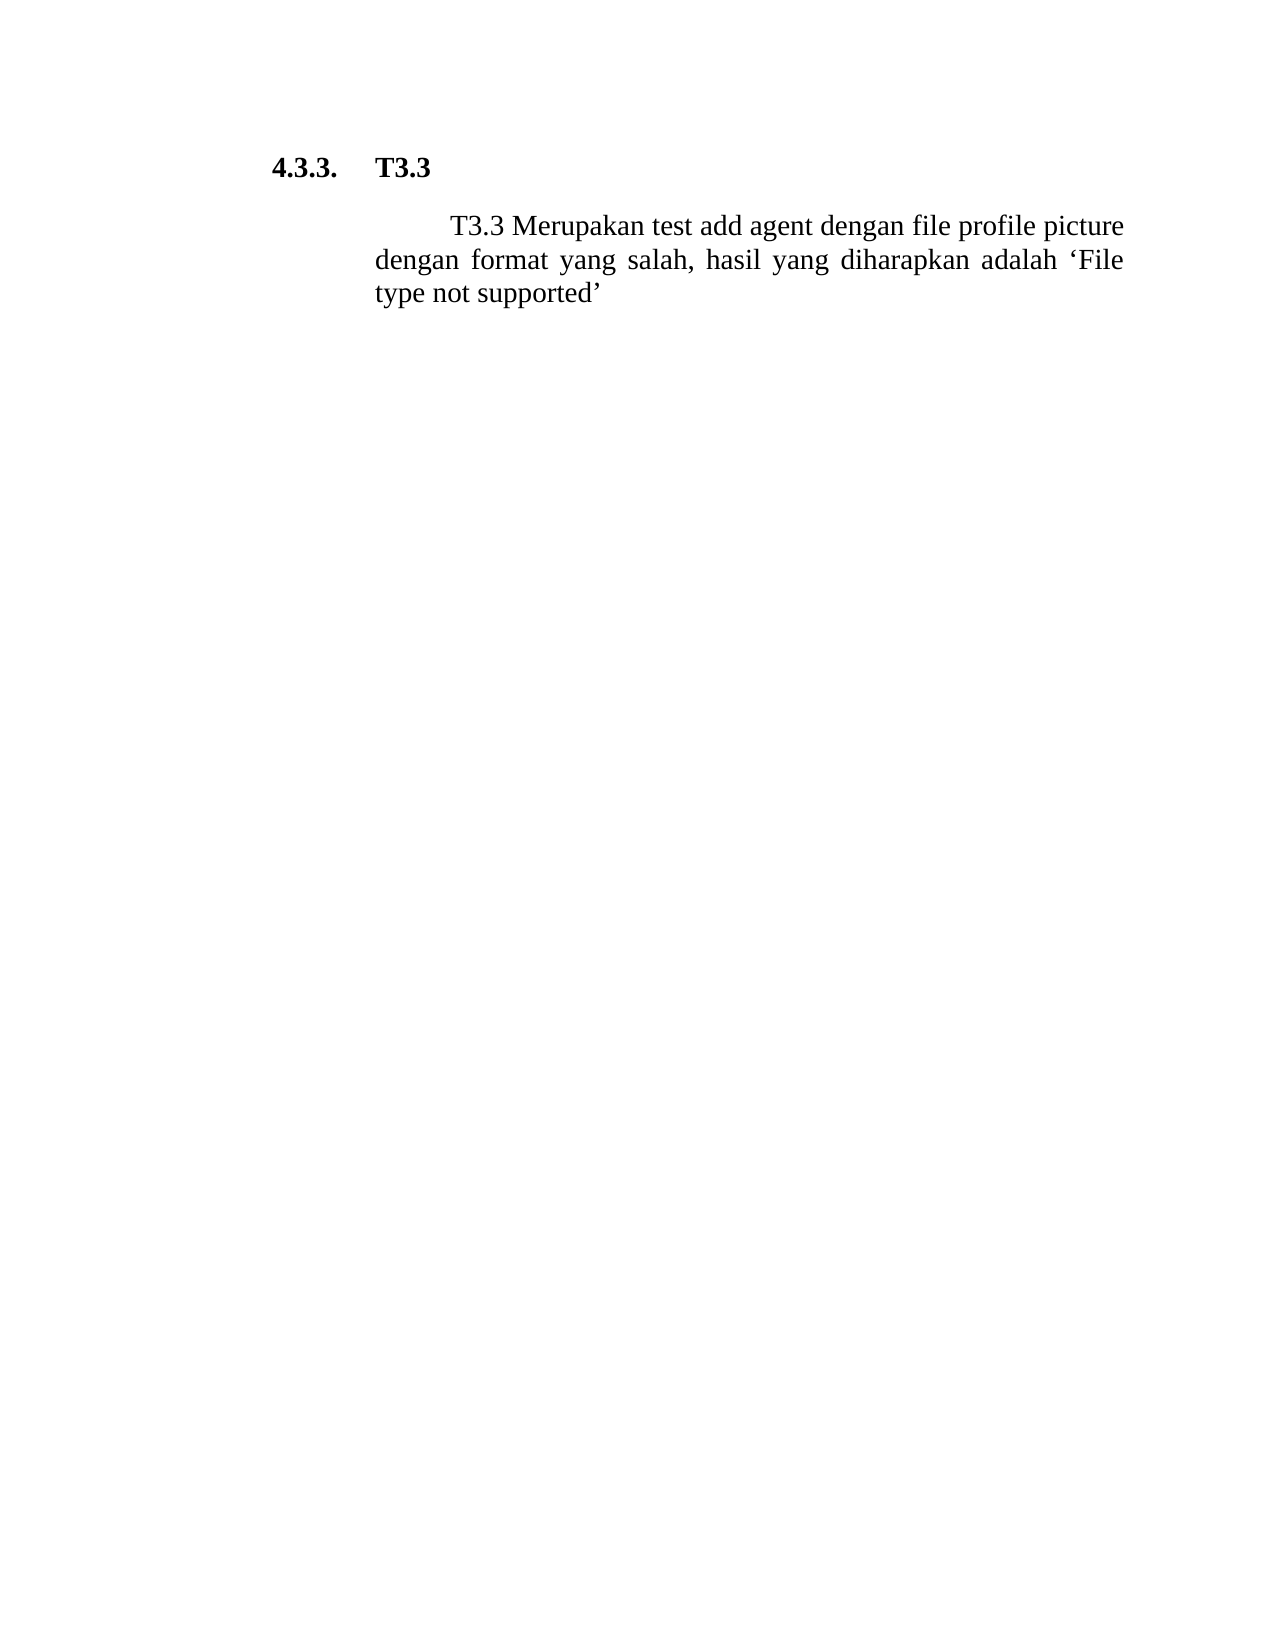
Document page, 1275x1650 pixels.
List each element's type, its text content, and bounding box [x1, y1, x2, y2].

text T3.3 Merupakan test add agent dengan file profile picture dengan format yang salah, hasil yang diharapkan adalah ‘File type not supported’ [375, 208, 1125, 309]
list T3.3 [337, 150, 1125, 183]
